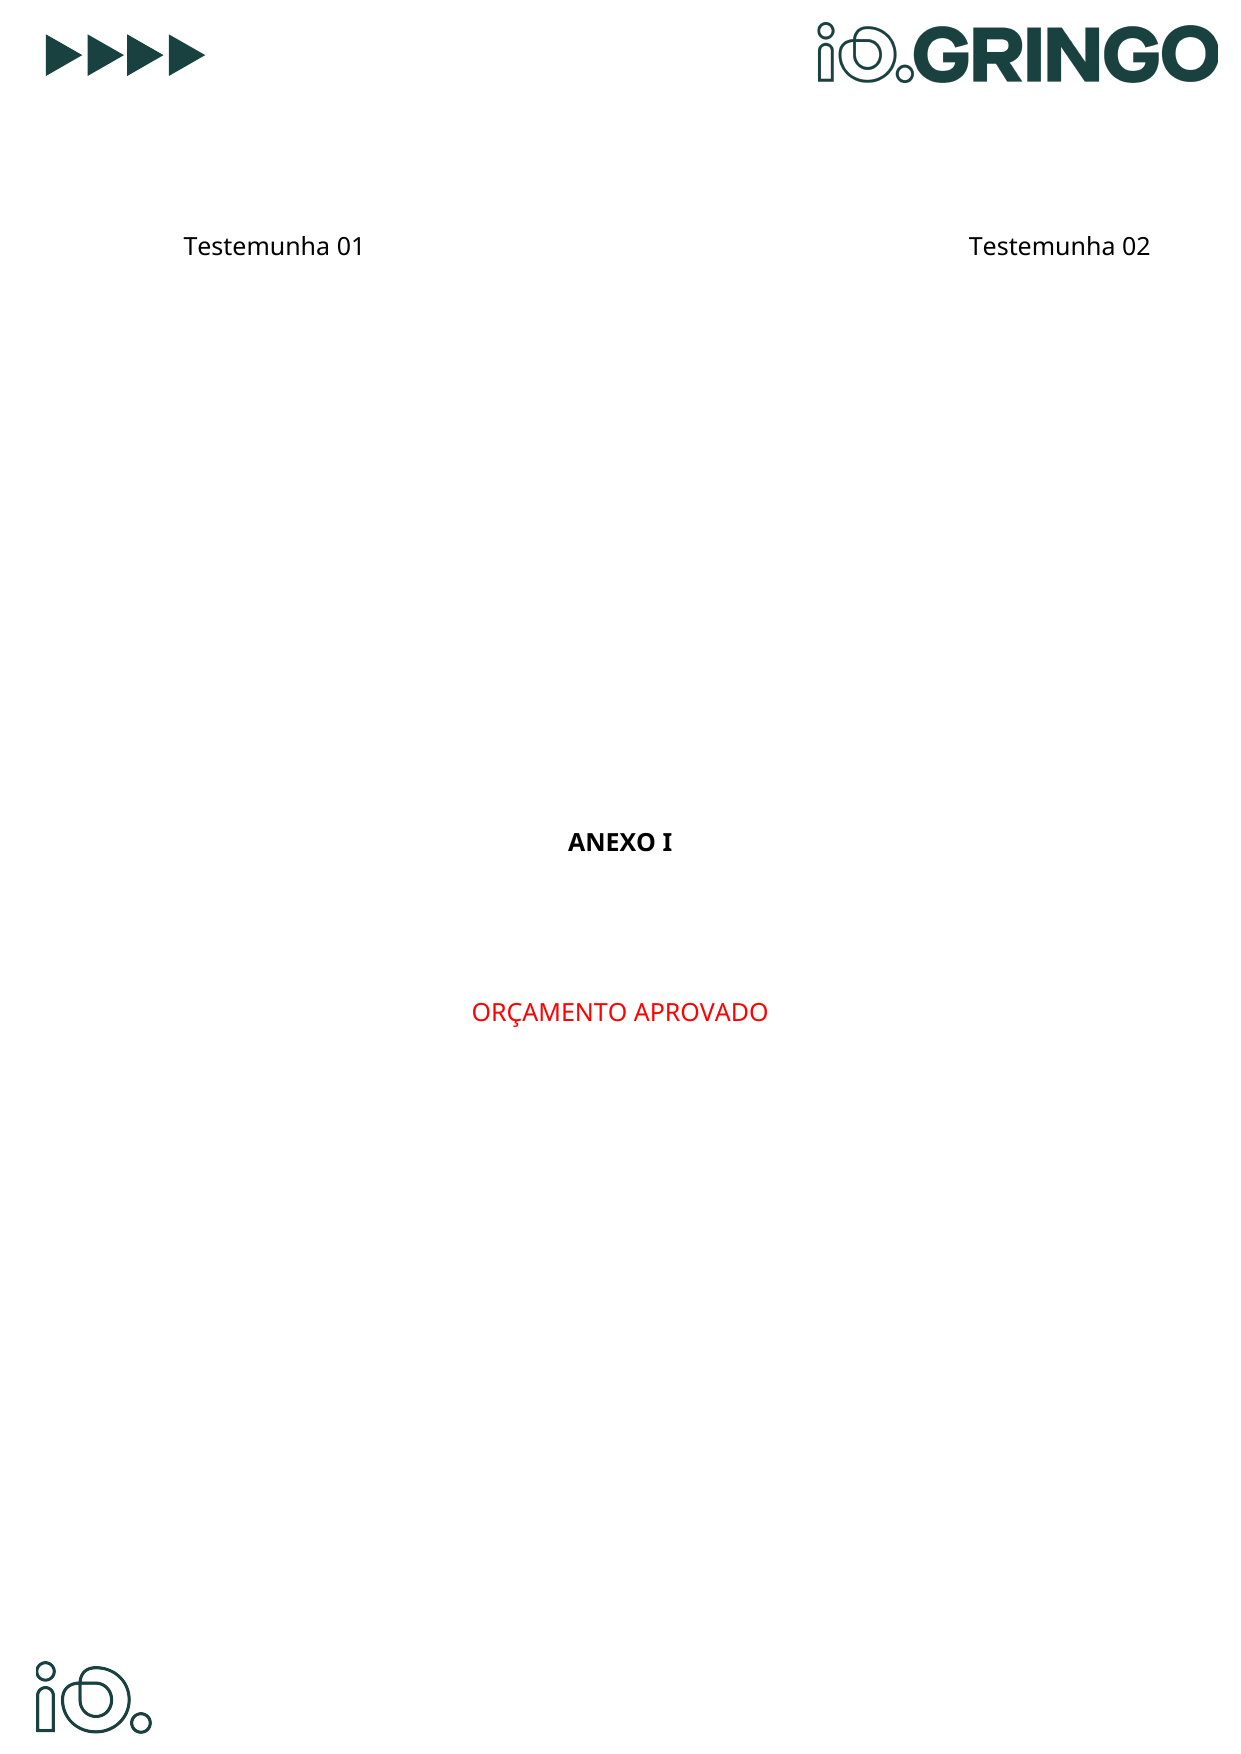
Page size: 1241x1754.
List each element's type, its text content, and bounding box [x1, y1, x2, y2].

picture [817, 22, 1218, 83]
text Testemunha 01 Testemunha 02 [75, 229, 1165, 263]
picture [36, 1661, 152, 1734]
text ANEXO I [75, 825, 1165, 859]
text ORÇAMENTO APROVADO [75, 995, 1165, 1029]
